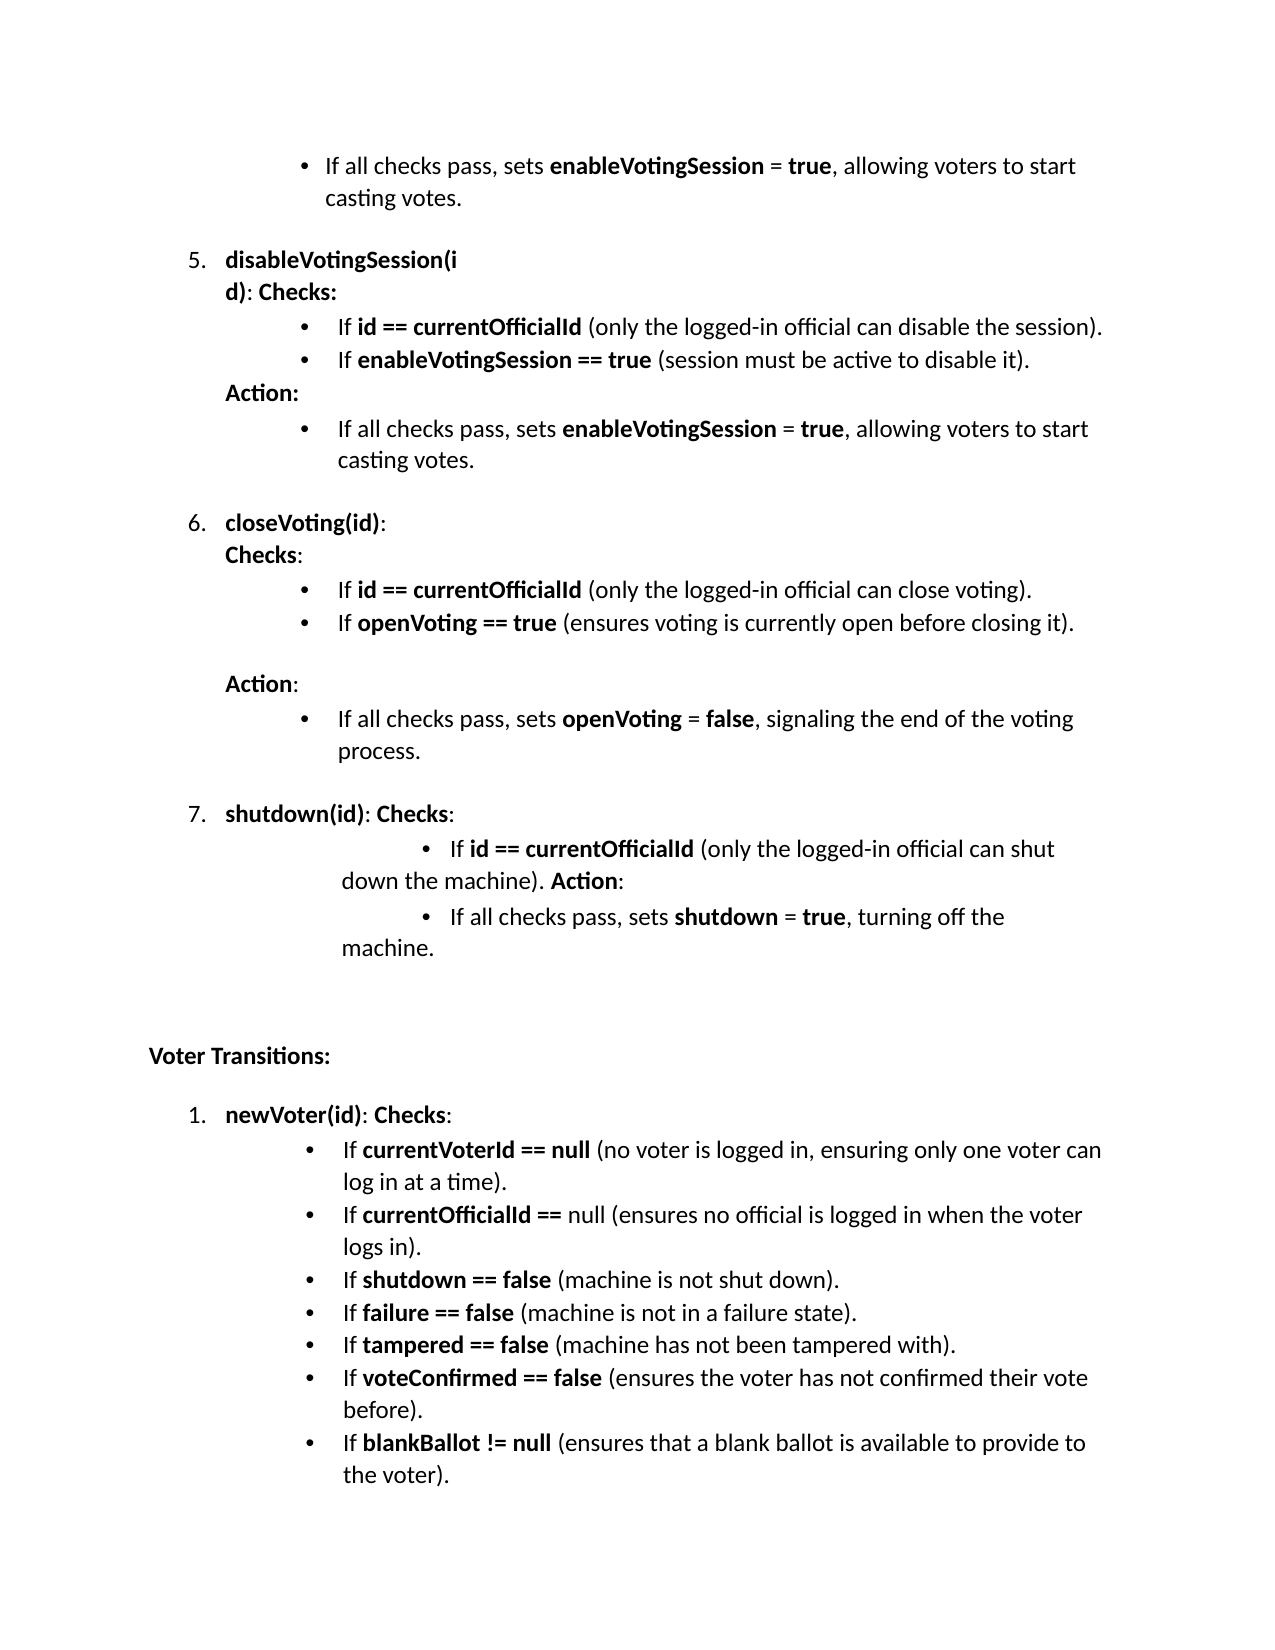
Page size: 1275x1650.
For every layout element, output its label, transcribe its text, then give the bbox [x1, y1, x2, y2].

list If shutdown == false (machine is not shut down). [305, 1264, 1120, 1294]
list If voteConfirmed == false (ensures the voter has not confirmed their vote before). [305, 1363, 1120, 1425]
text Action: [225, 668, 1170, 698]
list If currentVoterId == null (no voter is logged in, ensuring only one voter can log in at a time). [305, 1135, 1120, 1197]
list If currentOfficialId == null (ensures no official is logged in when the voter logs in). [305, 1199, 1120, 1261]
list disableVotingSession(id): Checks: [188, 244, 465, 306]
list If all checks pass, sets openVoting = false, signaling the end of the voting process. [300, 704, 1120, 766]
list If id == currentOfficialId (only the logged-in official can disable the session). [300, 311, 1120, 342]
text Action: [225, 377, 1170, 408]
list If failure == false (machine is not in a failure state). [305, 1297, 1120, 1327]
list If blankBallot != null (ensures that a blank ballot is available to provide to the voter). [305, 1427, 1120, 1489]
list If all checks pass, sets enableVotingSession = true, allowing voters to start casting votes. [300, 413, 1120, 475]
list If all checks pass, sets shutdown = true, turning off the machine. [341, 901, 1085, 963]
text Voter Transitions: [148, 1040, 1170, 1070]
list If all checks pass, sets enableVotingSession = true, allowing voters to start casting votes. [300, 150, 1120, 212]
list If tampered == false (machine has not been tampered with). [305, 1330, 1120, 1360]
list If id == currentOfficialId (only the logged-in official can shut down the machine). Action: [341, 833, 1085, 896]
list If enableVotingSession == true (session must be active to disable it). [300, 344, 1120, 375]
list If openVoting == true (ensures voting is currently open before closing it). [300, 607, 1120, 638]
list shutdown(id): Checks: [188, 798, 465, 828]
list newVoter(id): Checks: [188, 1099, 466, 1129]
list If id == currentOfficialId (only the logged-in official can close voting). [300, 574, 1120, 605]
list closeVoting(id): Checks: [188, 507, 465, 569]
